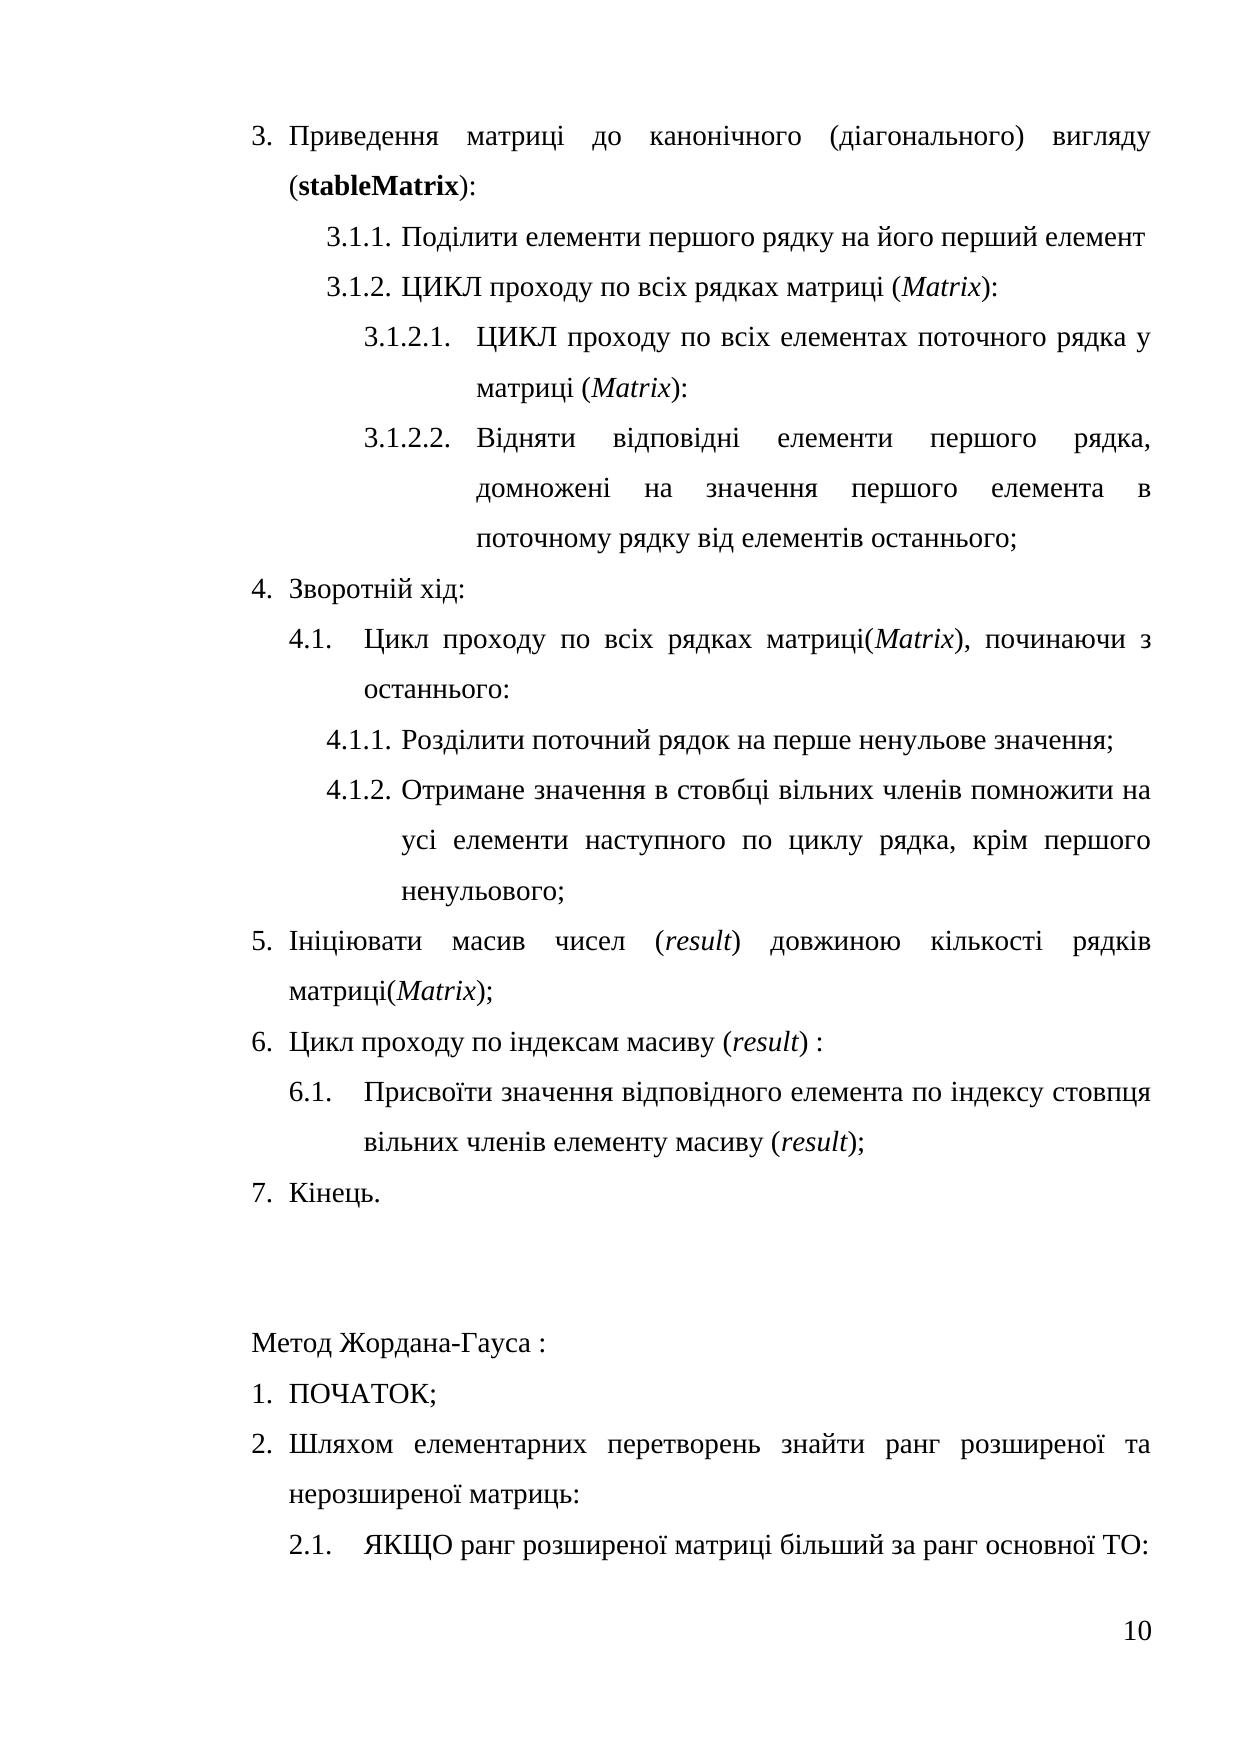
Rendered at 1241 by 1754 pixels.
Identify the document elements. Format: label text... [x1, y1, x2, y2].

list Приведення матриці до канонічного (діагонального) вигляду (stableMatrix): [251, 118, 1152, 202]
list Кінець. [251, 1175, 1152, 1208]
list Зворотній хід: [251, 571, 1152, 604]
list Розділити поточний рядок на перше ненульове значення; [326, 722, 1152, 755]
list ЦИКЛ проходу по всіх рядках матриці (Matrix): [326, 269, 1152, 303]
list Поділити елементи першого рядку на його перший елемент [326, 219, 1152, 252]
list ЦИКЛ проходу по всіх елементах поточного рядка у матриці (Matrix): [363, 319, 1152, 403]
list Ініціювати масив чисел (result) довжиною кількості рядків матриці(Matrix); [251, 923, 1152, 1007]
list Отримане значення в стовбці вільних членів помножити на усі елементи наступного по циклу рядка, крім першого ненульового; [326, 772, 1152, 906]
list ПОЧАТОК; [251, 1376, 1152, 1409]
list Присвоїти значення відповідного елемента по індексу стовпця вільних членів елементу масиву (result); [288, 1074, 1152, 1158]
list ЯКЩО ранг розширеної матриці більший за ранг основної ТО: [288, 1527, 1152, 1560]
list Шляхом елементарних перетворень знайти ранг розширеної та нерозширеної матриць: [251, 1426, 1152, 1510]
list Цикл проходу по індексам масиву (result) : [251, 1024, 1152, 1057]
list Цикл проходу по всіх рядках матриці(Matrix), починаючи з останнього: [288, 621, 1152, 705]
text Метод Жордана-Гауса : [177, 1326, 1152, 1359]
list Відняти відповідні елементи першого рядка, домножені на значення першого елемента в поточному рядку від елементів останнього; [363, 420, 1152, 554]
